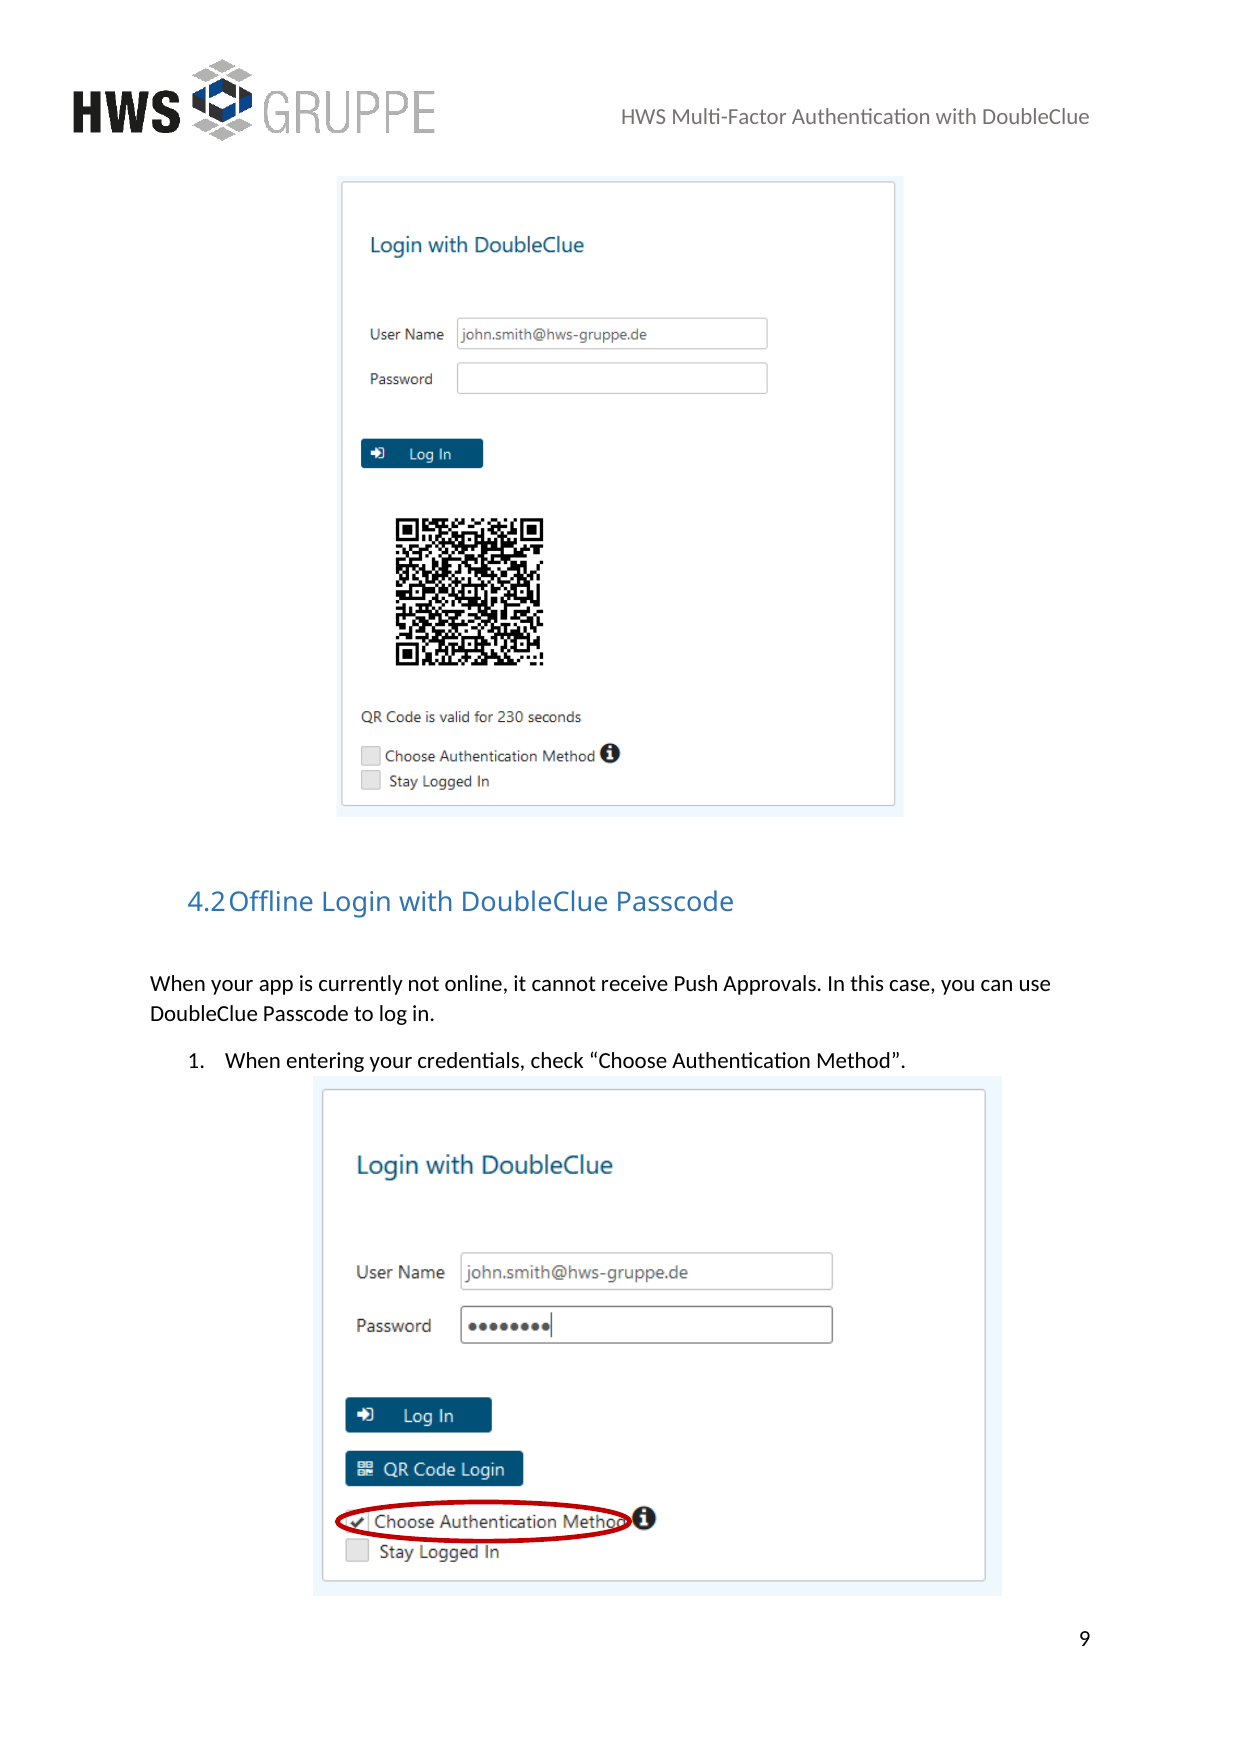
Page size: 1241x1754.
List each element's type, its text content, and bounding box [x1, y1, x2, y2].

subtitle Offline Login with DoubleClue Passcode [187, 882, 1090, 919]
picture [336, 176, 904, 817]
text When your app is currently not online, it cannot receive Push Approvals. In this case, you can use DoubleClue Passcode to log in. [150, 969, 1090, 1027]
list When entering your credentials, check “Choose Authentication Method”. [187, 1046, 1090, 1074]
picture [313, 1076, 1003, 1596]
picture [73, 59, 435, 143]
